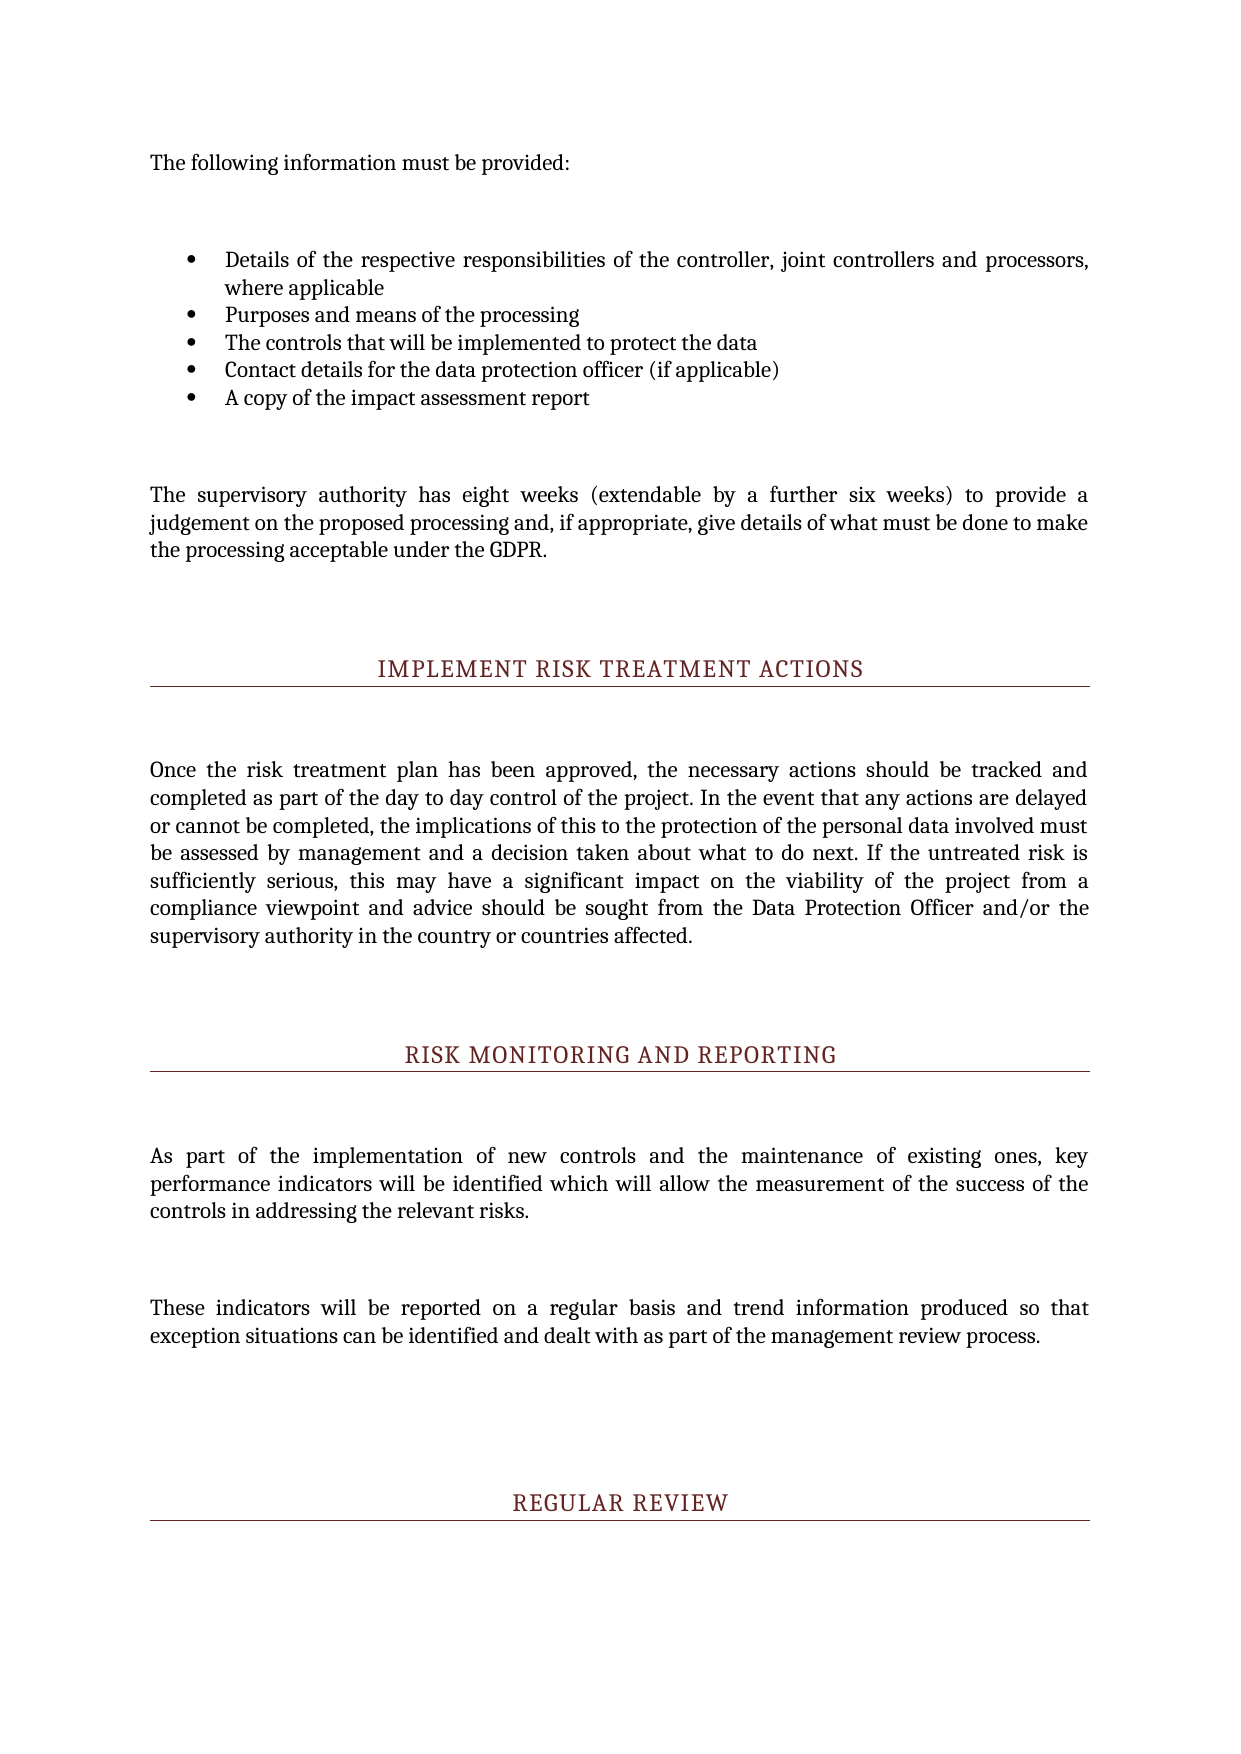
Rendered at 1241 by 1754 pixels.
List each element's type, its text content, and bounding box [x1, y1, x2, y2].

subtitle Risk Monitoring and Reporting [150, 1041, 1090, 1071]
list Purposes and means of the processing [187, 302, 1090, 328]
list The controls that will be implemented to protect the data [187, 330, 1090, 356]
list Details of the respective responsibilities of the controller, joint controllers and processors, where applicable [187, 247, 1090, 301]
subtitle Regular Review [150, 1489, 1090, 1520]
text Once the risk treatment plan has been approved, the necessary actions should be tracked and completed as part of the day to day control of the project. In the event that any actions are delayed or cannot be completed, the implications of this to the protection of the personal data involved must be assessed by management and a decision taken about what to do next. If the untreated risk is sufficiently serious, this may have a significant impact on the viability of the project from a compliance viewpoint and advice should be sought from the Data Protection Officer and/or the supervisory authority in the country or countries affected. [150, 757, 1090, 949]
text As part of the implementation of new controls and the maintenance of existing ones, key performance indicators will be identified which will allow the measurement of the success of the controls in addressing the relevant risks. [150, 1143, 1090, 1224]
list Contact details for the data protection officer (if applicable) [187, 357, 1090, 384]
text The following information must be provided: [150, 150, 1090, 176]
subtitle Implement Risk Treatment Actions [150, 655, 1090, 686]
text The supervisory authority has eight weeks (extendable by a further six weeks) to provide a judgement on the proposed processing and, if appropriate, give details of what must be done to make the processing acceptable under the GDPR. [150, 482, 1090, 563]
list A copy of the impact assessment report [187, 385, 1090, 411]
text These indicators will be reported on a regular basis and trend information produced so that exception situations can be identified and dealt with as part of the management review process. [150, 1295, 1090, 1349]
